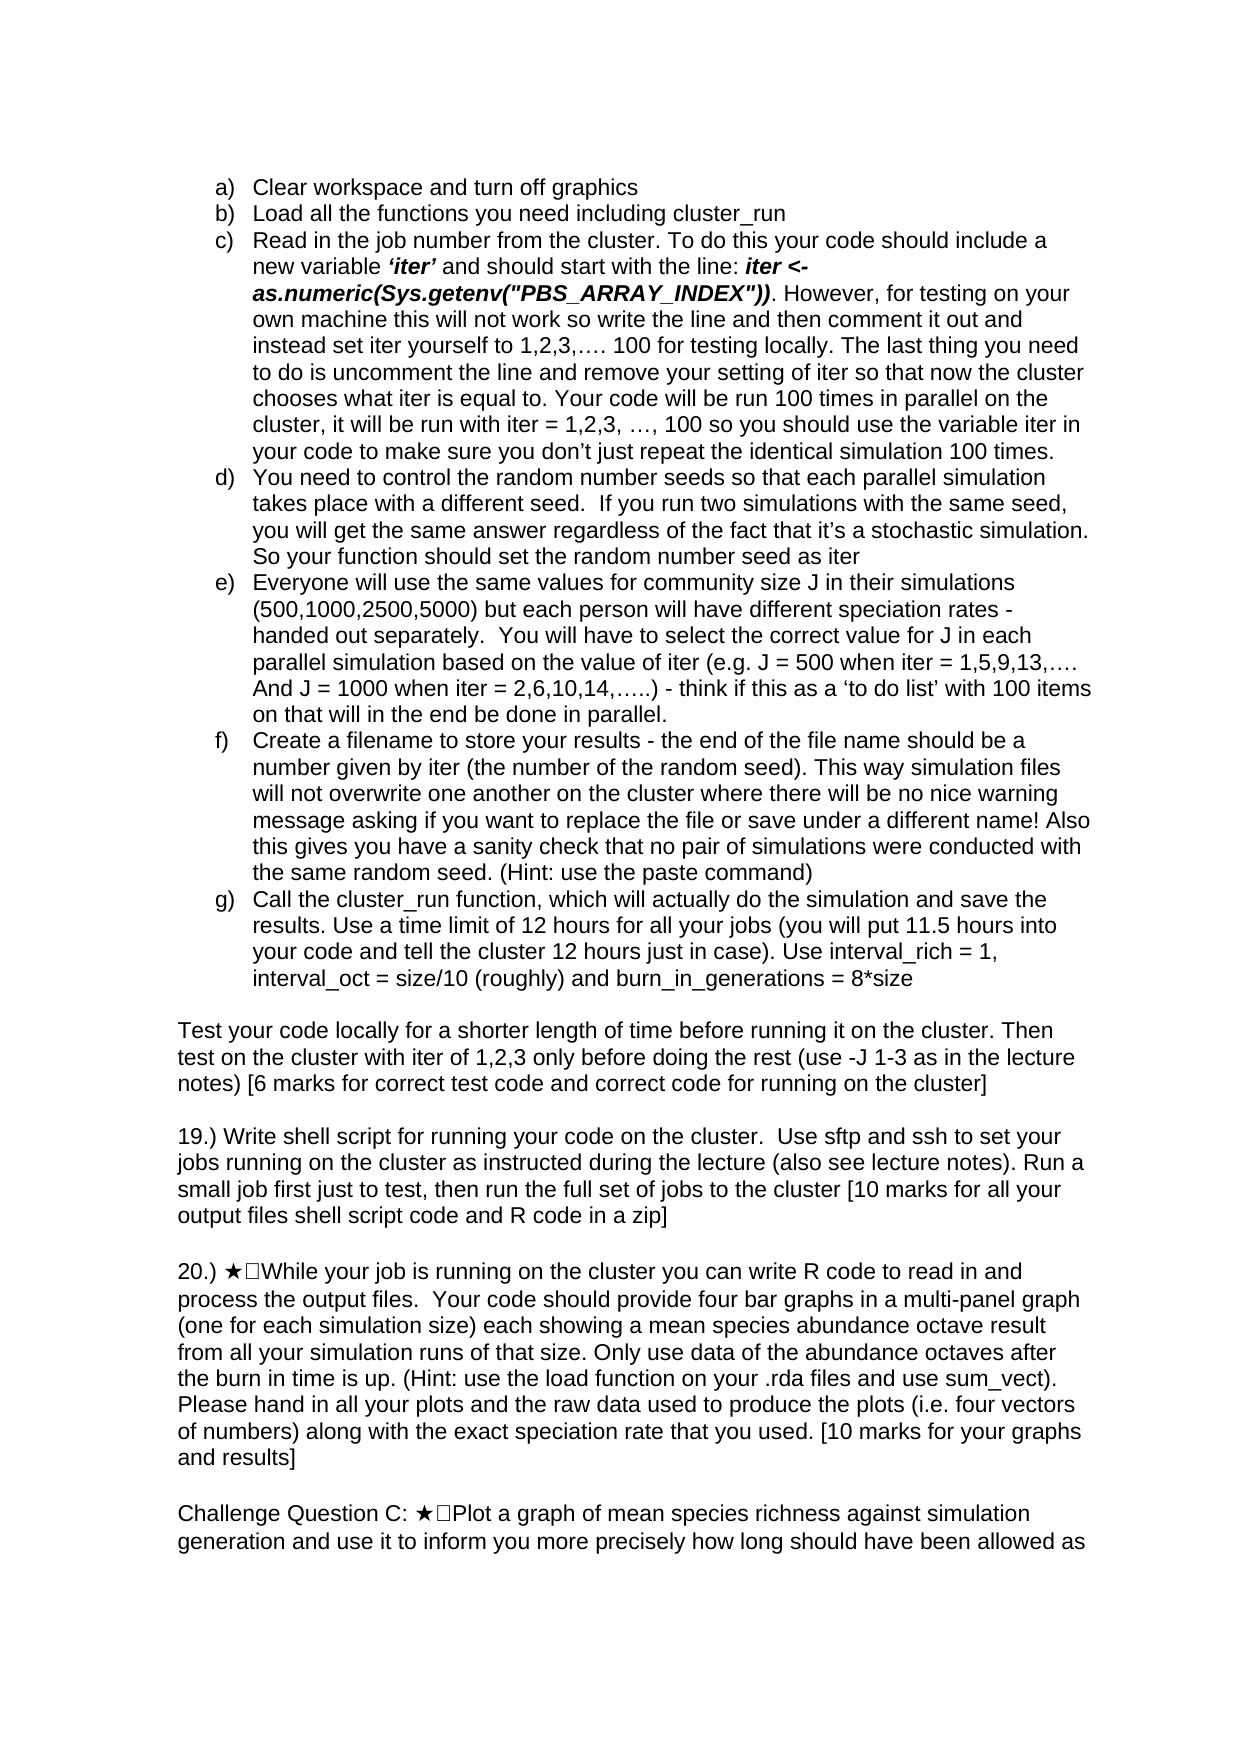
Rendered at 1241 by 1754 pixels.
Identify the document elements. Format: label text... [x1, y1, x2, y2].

list You need to control the random number seeds so that each parallel simulation takes place with a different seed. If you run two simulations with the same seed, you will get the same answer regardless of the fact that it’s a stochastic simulation. So your function should set the random number seed as iter [215, 464, 1092, 569]
text Test your code locally for a shorter length of time before running it on the cluster. Then test on the cluster with iter of 1,2,3 only before doing the rest (use -J 1-3 as in the lecture notes) [6 marks for correct test code and correct code for running on the cluster] [177, 1017, 1092, 1096]
list Everyone will use the same values for community size J in their simulations (500,1000,2500,5000) but each person will have different speciation rates - handed out separately. You will have to select the correct value for J in each parallel simulation based on the value of iter (e.g. J = 500 when iter = 1,5,9,13,…. And J = 1000 when iter = 2,6,10,14,…..) - think if this as a ‘to do list’ with 100 items on that will in the end be done in parallel. [215, 569, 1092, 727]
list Clear workspace and turn off graphics [215, 174, 1092, 200]
list Read in the job number from the cluster. To do this your code should include a new variable ‘iter’ and should start with the line: iter <- as.numeric(Sys.getenv("PBS_ARRAY_INDEX")). However, for testing on your own machine this will not work so write the line and then comment it out and instead set iter yourself to 1,2,3,…. 100 for testing locally. The last thing you need to do is uncomment the line and remove your setting of iter so that now the cluster chooses what iter is equal to. Your code will be run 100 times in parallel on the cluster, it will be run with iter = 1,2,3, …, 100 so you should use the variable iter in your code to make sure you don’t just repeat the identical simulation 100 times. [215, 227, 1092, 464]
text 19.) Write shell script for running your code on the cluster. Use sftp and ssh to set your jobs running on the cluster as instructed during the lecture (also see lecture notes). Run a small job first just to test, then run the full set of jobs to the cluster [10 marks for all your output files shell script code and R code in a zip] [177, 1123, 1092, 1228]
list Load all the functions you need including cluster_run [215, 200, 1092, 227]
text 20.) ★While your job is running on the cluster you can write R code to read in and process the output files. Your code should provide four bar graphs in a multi-panel graph (one for each simulation size) each showing a mean species abundance octave result from all your simulation runs of that size. Only use data of the abundance octaves after the burn in time is up. (Hint: use the load function on your .rda files and use sum_vect). Please hand in all your plots and the raw data used to produce the plots (i.e. four vectors of numbers) along with the exact speciation rate that you used. [10 marks for your graphs and results] [177, 1254, 1092, 1470]
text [177, 1497, 1092, 1554]
list Call the cluster_run function, which will actually do the simulation and save the results. Use a time limit of 12 hours for all your jobs (you will put 11.5 hours into your code and tell the cluster 12 hours just in case). Use interval_rich = 1, interval_oct = size/10 (roughly) and burn_in_generations = 8*size [215, 886, 1092, 991]
list Create a filename to store your results - the end of the file name should be a number given by iter (the number of the random seed). This way simulation files will not overwrite one another on the cluster where there will be no nice warning message asking if you want to replace the file or save under a different name! Also this gives you have a sanity check that no pair of simulations were conducted with the same random seed. (Hint: use the paste command) [215, 727, 1092, 886]
